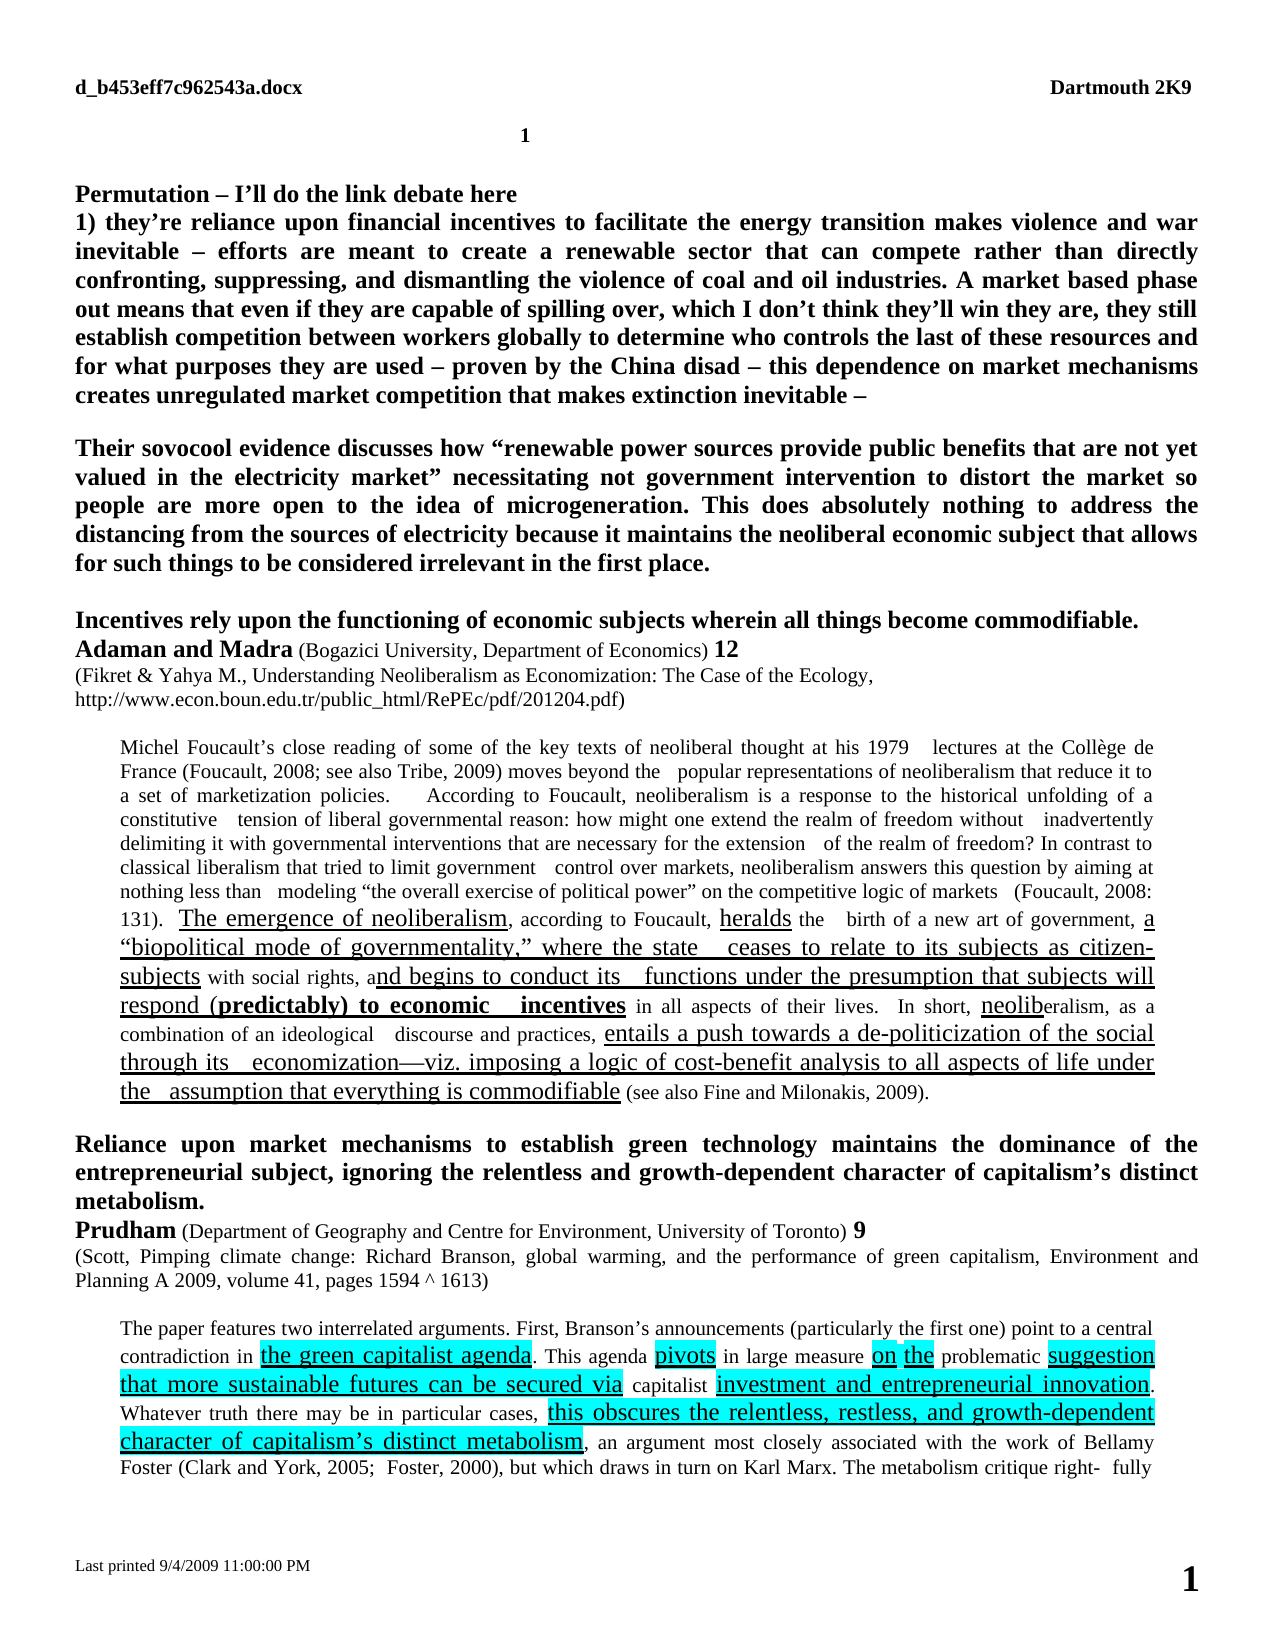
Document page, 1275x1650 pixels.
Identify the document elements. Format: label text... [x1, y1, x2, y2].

text Prudham (Department of Geography and Centre for Environment, University of Toronto) 9 [75, 1215, 1200, 1244]
text Incentives rely upon the functioning of economic subjects wherein all things become commodifiable. [75, 605, 1200, 634]
text Reliance upon market mechanisms to establish green technology maintains the dominance of the entrepreneurial subject, ignoring the relentless and growth-dependent character of capitalism’s distinct metabolism. [75, 1129, 1200, 1215]
text Michel Foucault’s close reading of some of the key texts of neoliberal thought at his 1979 lectures at the Collège de France (Foucault, 2008; see also Tribe, 2009) moves beyond the popular representations of neoliberalism that reduce it to a set of marketization policies. According to Foucault, neoliberalism is a response to the historical unfolding of a constitutive tension of liberal governmental reason: how might one extend the realm of freedom without inadvertently delimiting it with governmental interventions that are necessary for the extension of the realm of freedom? In contrast to classical liberalism that tried to limit government control over markets, neoliberalism answers this question by aiming at nothing less than modeling “the overall exercise of political power” on the competitive logic of markets (Foucault, 2008: 131). The emergence of neoliberalism, according to Foucault, heralds the birth of a new art of government, a “biopolitical mode of governmentality,” where the state ceases to relate to its subjects as citizen-subjects with social rights, and begins to conduct its functions under the presumption that subjects will respond (predictably) to economic incentives in all aspects of their lives. In short, neoliberalism, as a combination of an ideological discourse and practices, entails a push towards a de-politicization of the social through its economization—viz. imposing a logic of cost-benefit analysis to all aspects of life under the assumption that everything is commodifiable (see also Fine and Milonakis, 2009). [120, 960, 1155, 1072]
text Permutation – I’ll do the link debate here [75, 179, 1200, 207]
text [120, 1316, 1155, 1426]
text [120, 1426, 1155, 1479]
text (Scott, Pimping climate change: Richard Branson, global warming, and the performance of green capitalism, Environment and Planning A 2009, volume 41, pages 1594 ^ 1613) [75, 1244, 1200, 1292]
text Adaman and Madra (Bogazici University, Department of Economics) 12 [75, 634, 1200, 663]
text 1) they’re reliance upon financial incentives to facilitate the energy transition makes violence and war inevitable – efforts are meant to create a renewable sector that can compete rather than directly confronting, suppressing, and dismantling the violence of coal and oil industries. A market based phase out means that even if they are capable of spilling over, which I don’t think they’ll win they are, they still establish competition between workers globally to determine who controls the last of these resources and for what purposes they are used – proven by the China disad – this dependence on market mechanisms creates unregulated market competition that makes extinction inevitable – [75, 207, 1200, 409]
text (Fikret & Yahya M., Understanding Neoliberalism as Economization: The Case of the Ecology, http://www.econ.boun.edu.tr/public_html/RePEc/pdf/201204.pdf) [75, 663, 1200, 711]
text Their sovocool evidence discusses how “renewable power sources provide public benefits that are not yet valued in the electricity market” necessitating not government intervention to distort the market so people are more open to the idea of microgeneration. This does absolutely nothing to address the distancing from the sources of electricity because it maintains the neoliberal economic subject that allows for such things to be considered irrelevant in the first place. [75, 433, 1200, 577]
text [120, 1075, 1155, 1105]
text Michel Foucault’s close reading of some of the key texts of neoliberal thought at his 1979 lectures at the Collège de France (Foucault, 2008; see also Tribe, 2009) moves beyond the popular representations of neoliberalism that reduce it to a set of marketization policies. According to Foucault, neoliberalism is a response to the historical unfolding of a constitutive tension of liberal governmental reason: how might one extend the realm of freedom without inadvertently delimiting it with governmental interventions that are necessary for the extension of the realm of freedom? In contrast to classical liberalism that tried to limit government control over markets, neoliberalism answers this question by aiming at nothing less than modeling “the overall exercise of political power” on the competitive logic of markets (Foucault, 2008: 131). The emergence of neoliberalism, according to Foucault, heralds the birth of a new art of government, a “biopolitical mode of governmentality,” where the state ceases to relate to its subjects as citizen-subjects with social rights, and begins to conduct its functions under the presumption that subjects will respond (predictably) to economic incentives in all aspects of their lives. In short, neoliberalism, as a combination of an ideological discourse and practices, entails a push towards a de-politicization of the social through its economization—viz. imposing a logic of cost-benefit analysis to all aspects of life under the assumption that everything is commodifiable (see also Fine and Milonakis, 2009). [120, 735, 1155, 957]
